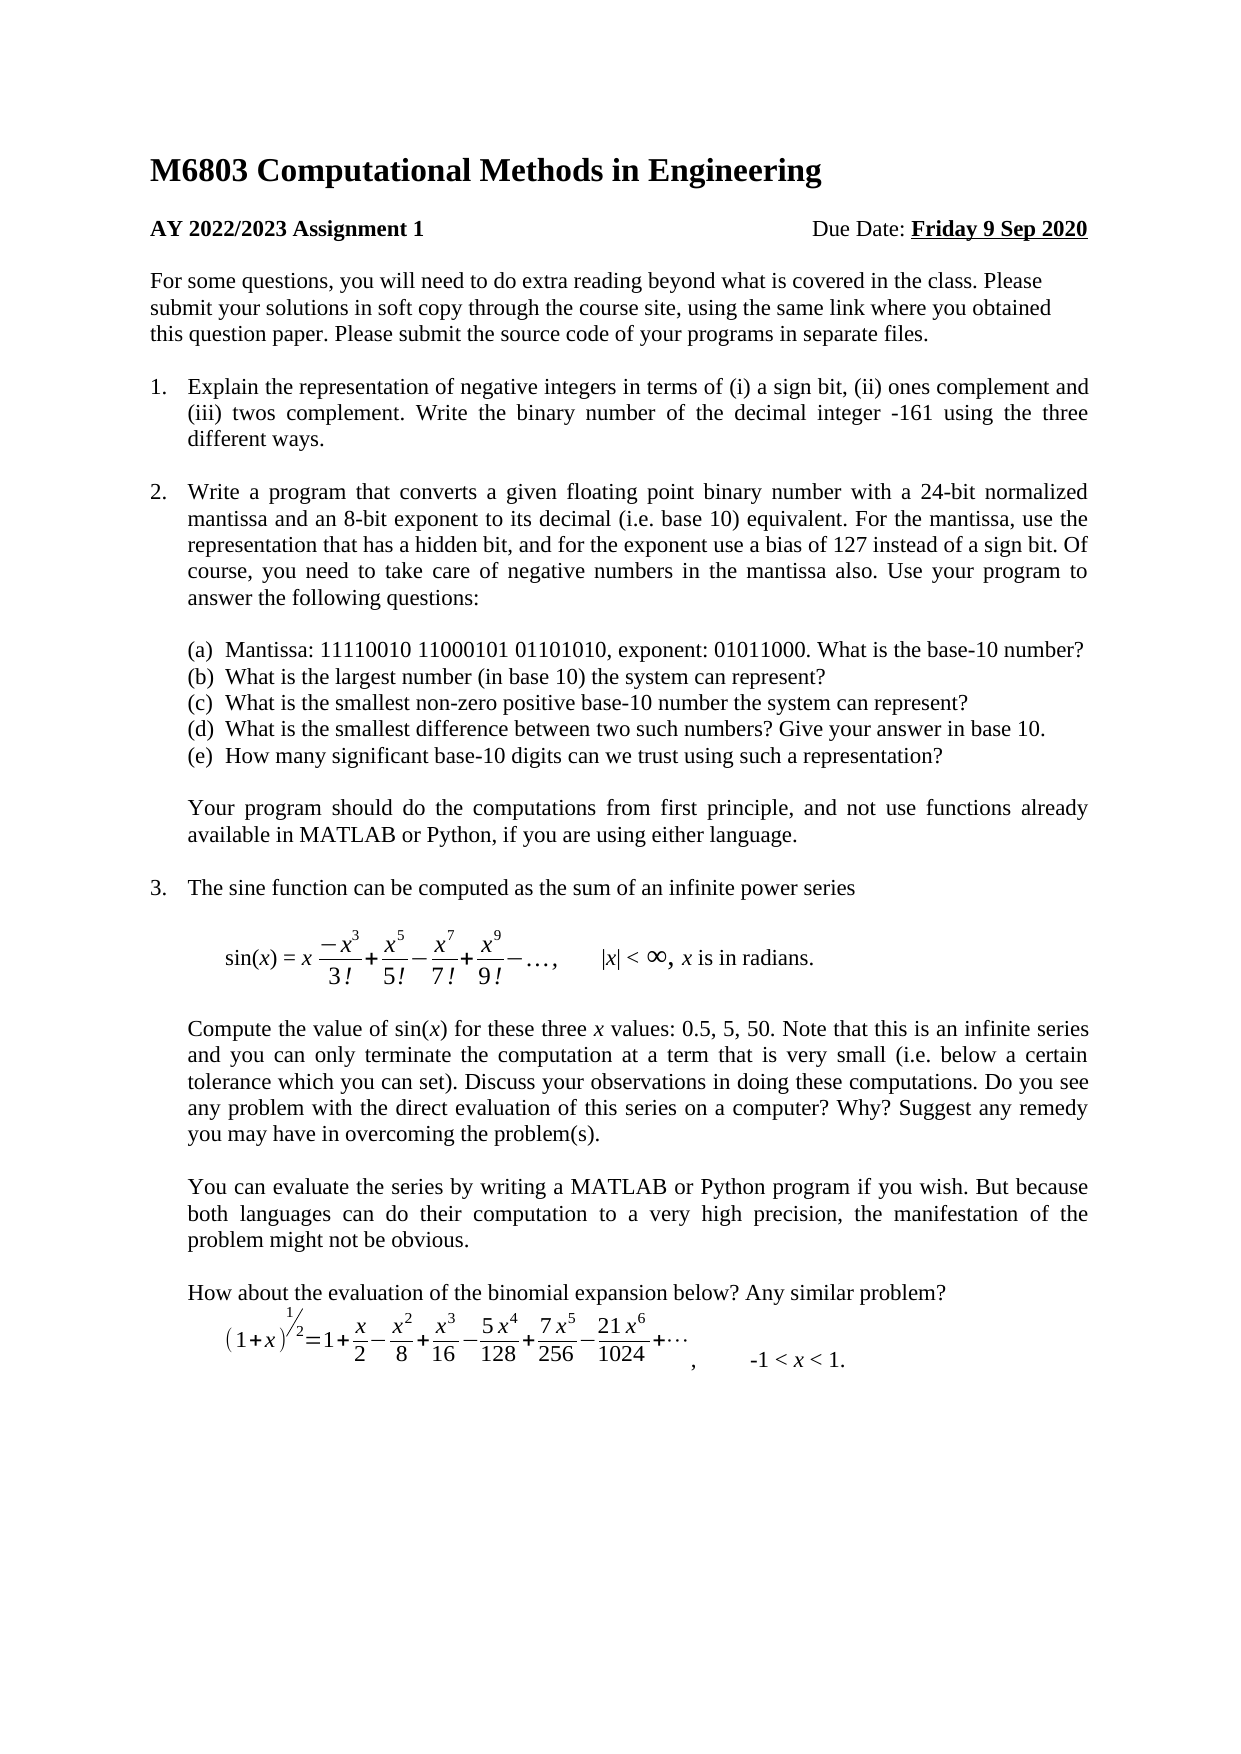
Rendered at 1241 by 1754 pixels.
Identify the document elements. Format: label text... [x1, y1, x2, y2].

text How about the evaluation of the binomial expansion below? Any similar problem? [187, 1279, 1090, 1305]
text M6803 Computational Methods in Engineering [150, 150, 1090, 188]
list How many significant base-10 digits can we trust using such a representation? [187, 742, 1090, 768]
text , -1 < x < 1. [150, 1305, 1090, 1372]
text Your program should do the computations from first principle, and not use functions already available in MATLAB or Python, if you are using either language. [187, 794, 1090, 847]
text You can evaluate the series by writing a MATLAB or Python program if you wish. But because both languages can do their computation to a very high precision, the manifestation of the problem might not be obvious. [150, 1173, 1090, 1252]
text 3. The sine function can be computed as the sum of an infinite power series [150, 873, 1090, 900]
text sin(x) = x |x| < ∞, x is in radians. [150, 926, 1090, 989]
text 1. Explain the representation of negative integers in terms of (i) a sign bit, (ii) ones complement and (iii) twos complement. Write the binary number of the decimal integer -161 using the three different ways. [150, 373, 1090, 452]
text Compute the value of sin(x) for these three x values: 0.5, 5, 50. Note that this is an infinite series and you can only terminate the computation at a term that is very small (i.e. below a certain tolerance which you can set). Discuss your observations in doing these computations. Do you see any problem with the direct evaluation of this series on a computer? Why? Suggest any remedy you may have in overcoming the problem(s). [150, 1015, 1090, 1147]
text For some questions, you will need to do extra reading beyond what is covered in the class. Please submit your solutions in soft copy through the course site, using the same link where you obtained this question paper. Please submit the source code of your programs in separate files. [150, 267, 1090, 346]
list Mantissa: 11110010 11000101 01101010, exponent: 01011000. What is the base-10 number? [187, 636, 1090, 663]
text AY 2022/2023 Assignment 1 Due Date: Friday 9 Sep 2020 [150, 215, 1090, 241]
list What is the largest number (in base 10) the system can represent? [187, 663, 1090, 689]
list What is the smallest non-zero positive base-10 number the system can represent? [187, 689, 1090, 715]
text 2. Write a program that converts a given floating point binary number with a 24-bit normalized mantissa and an 8-bit exponent to its decimal (i.e. base 10) equivalent. For the mantissa, use the representation that has a hidden bit, and for the exponent use a bias of 127 instead of a sign bit. Of course, you need to take care of negative numbers in the mantissa also. Use your program to answer the following questions: [150, 478, 1090, 610]
list What is the smallest difference between two such numbers? Give your answer in base 10. [187, 715, 1090, 742]
